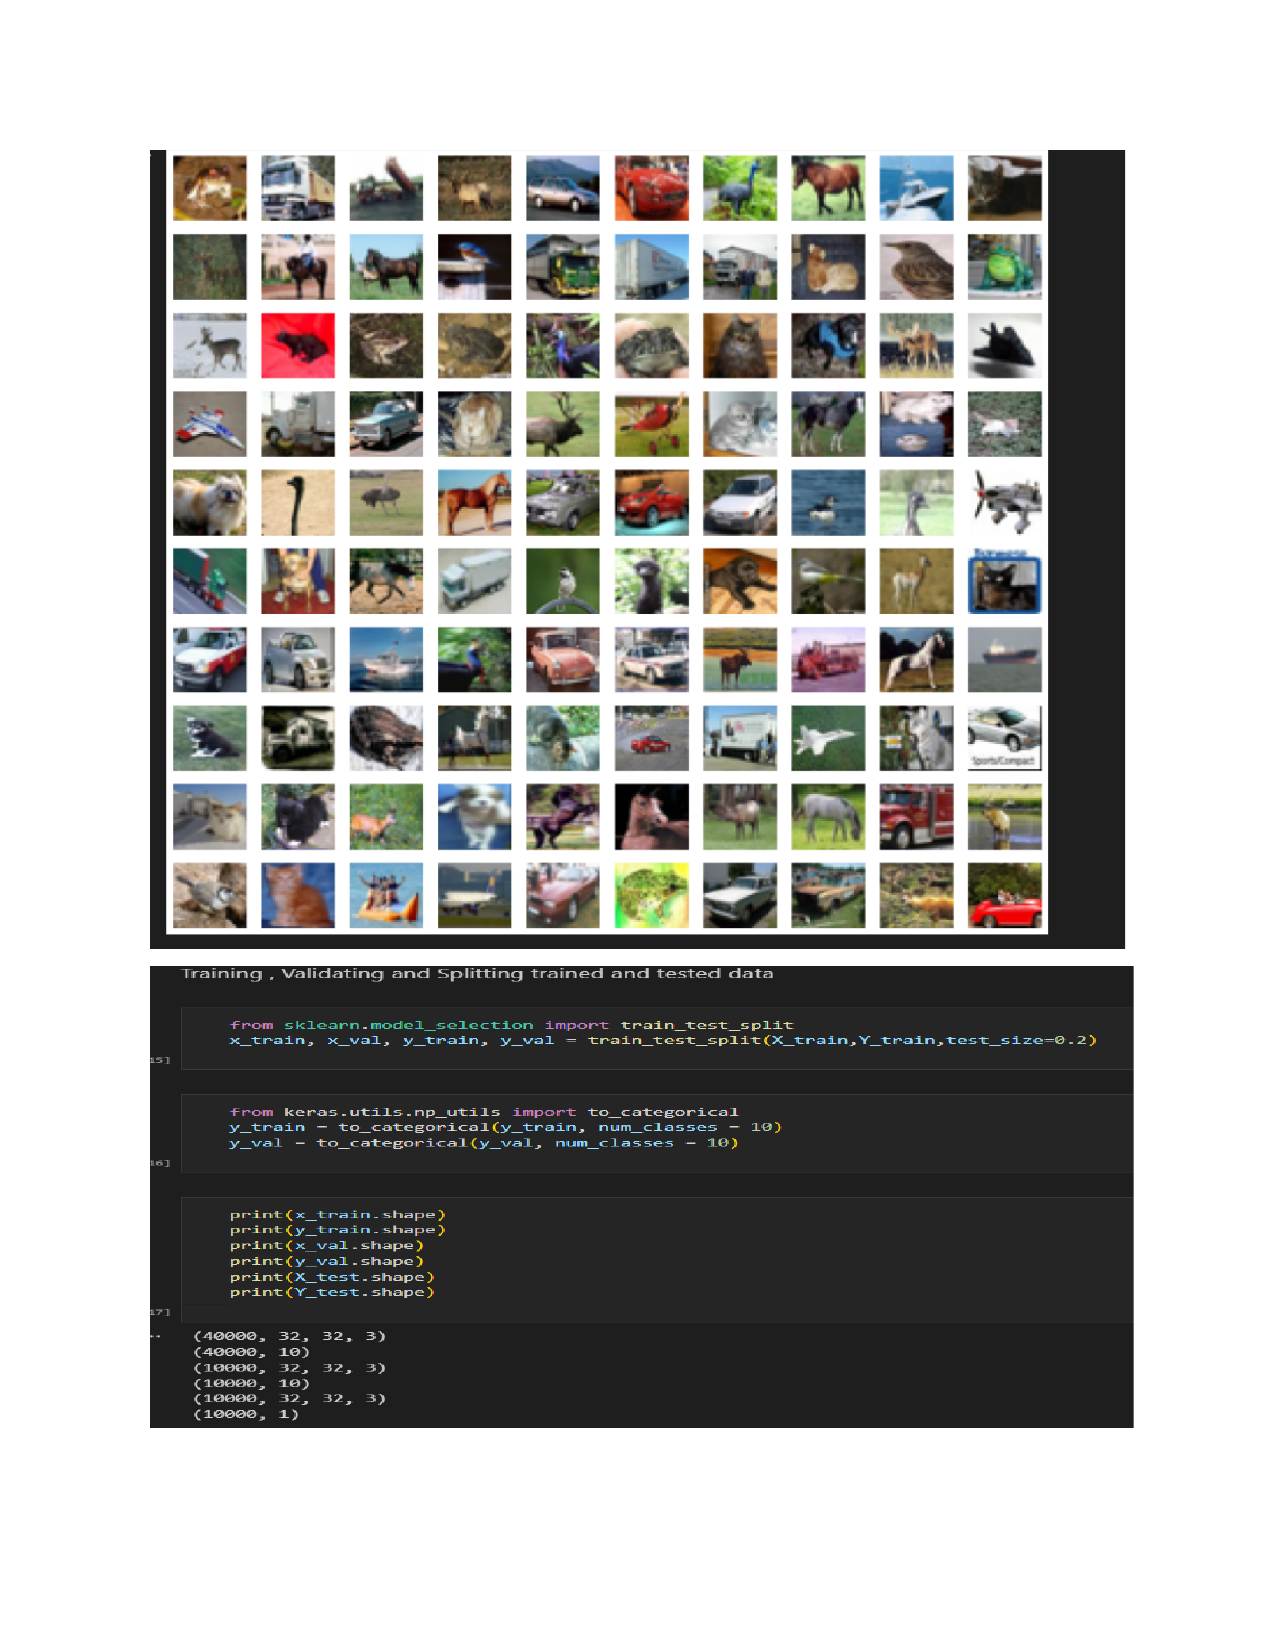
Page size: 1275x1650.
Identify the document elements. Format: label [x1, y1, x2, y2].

picture [150, 966, 1134, 1428]
picture [150, 150, 1125, 949]
